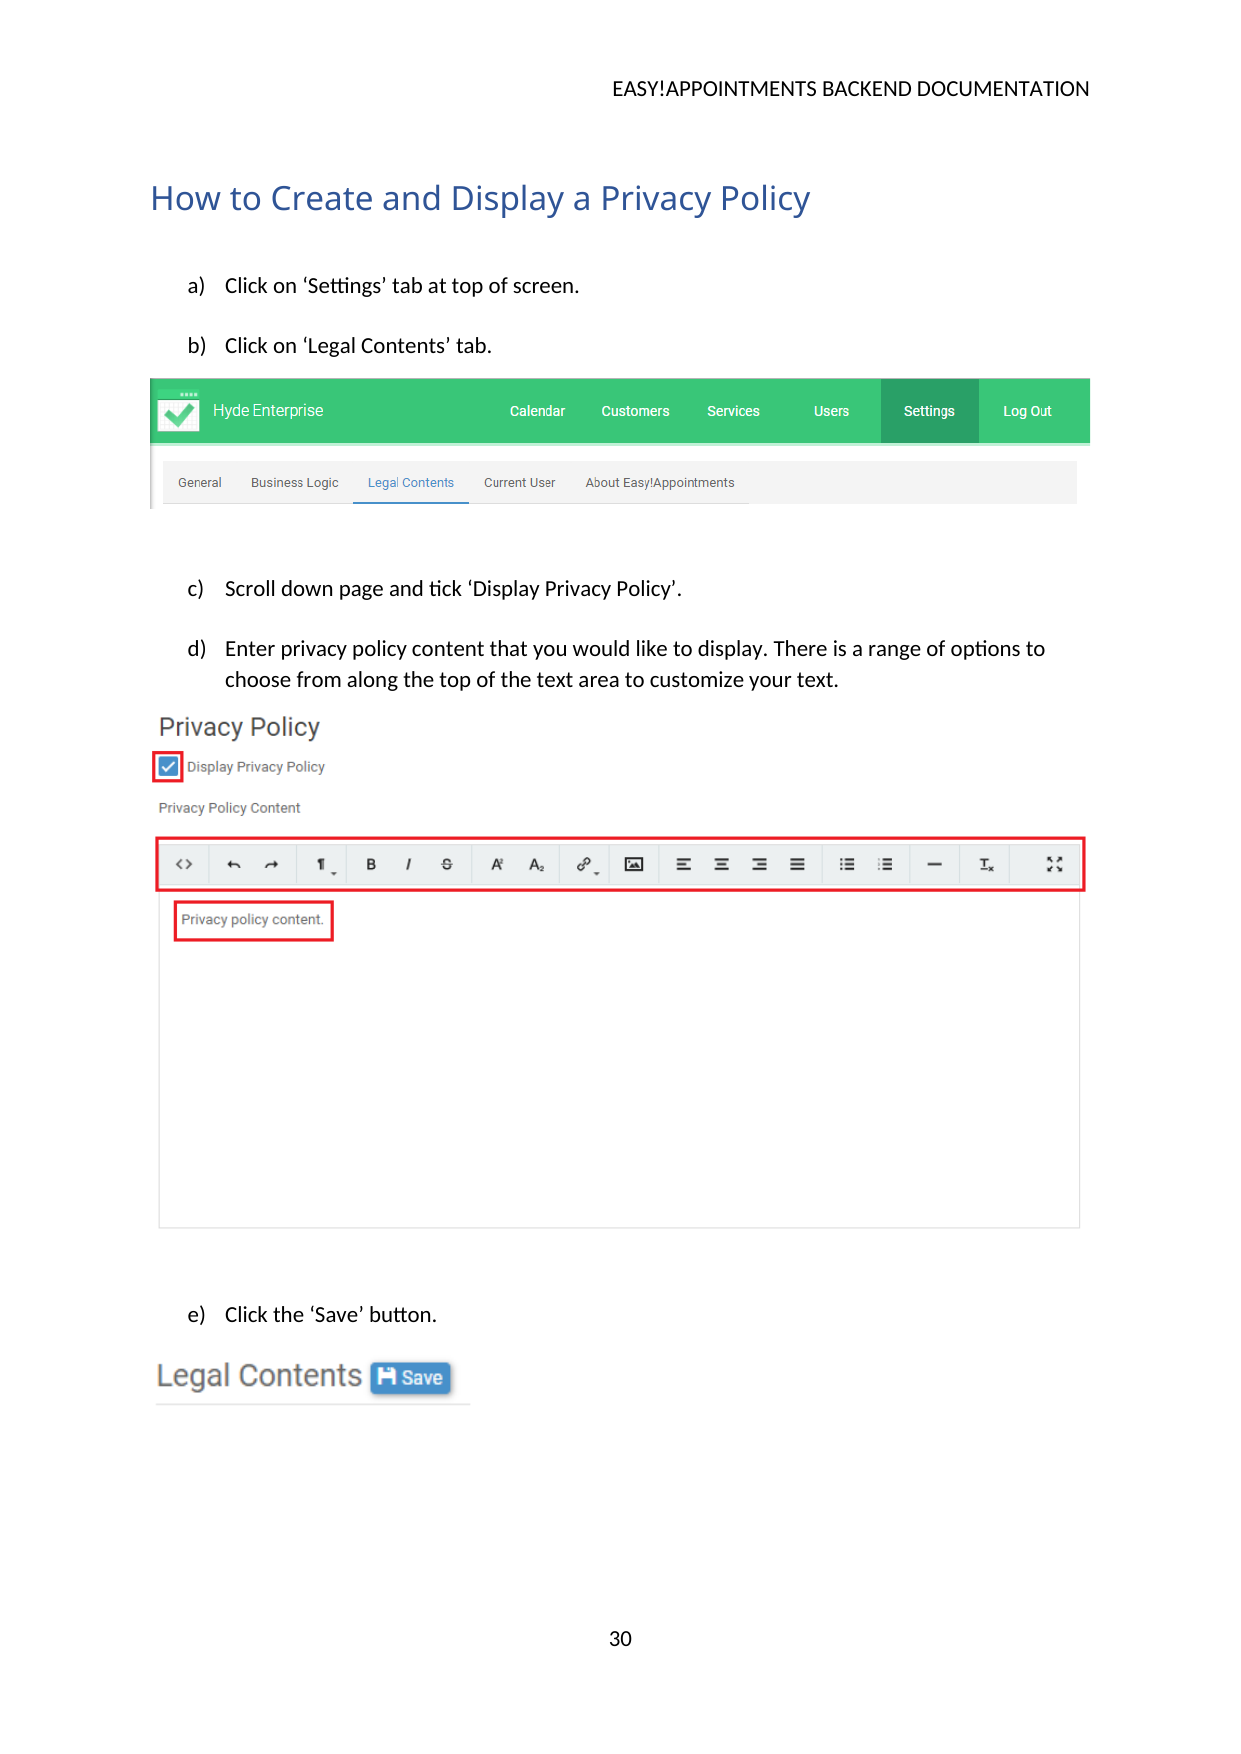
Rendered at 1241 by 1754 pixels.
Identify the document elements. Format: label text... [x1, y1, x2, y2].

list Click on ‘Legal Contents’ tab. [187, 331, 1090, 359]
list Click the ‘Save’ button. [187, 1300, 1090, 1328]
subtitle How to Create and Display a Privacy Policy [150, 175, 1090, 220]
list Enter privacy policy content that you would like to display. There is a range of options to choose from along the top of the text area to customize your text. [187, 634, 1090, 693]
list Click on ‘Settings’ tab at top of screen. [187, 271, 1090, 299]
picture [150, 1347, 471, 1418]
list Scroll down page and tick ‘Display Privacy Policy’. [187, 574, 1090, 602]
picture [150, 711, 1091, 1235]
picture [150, 378, 1091, 509]
